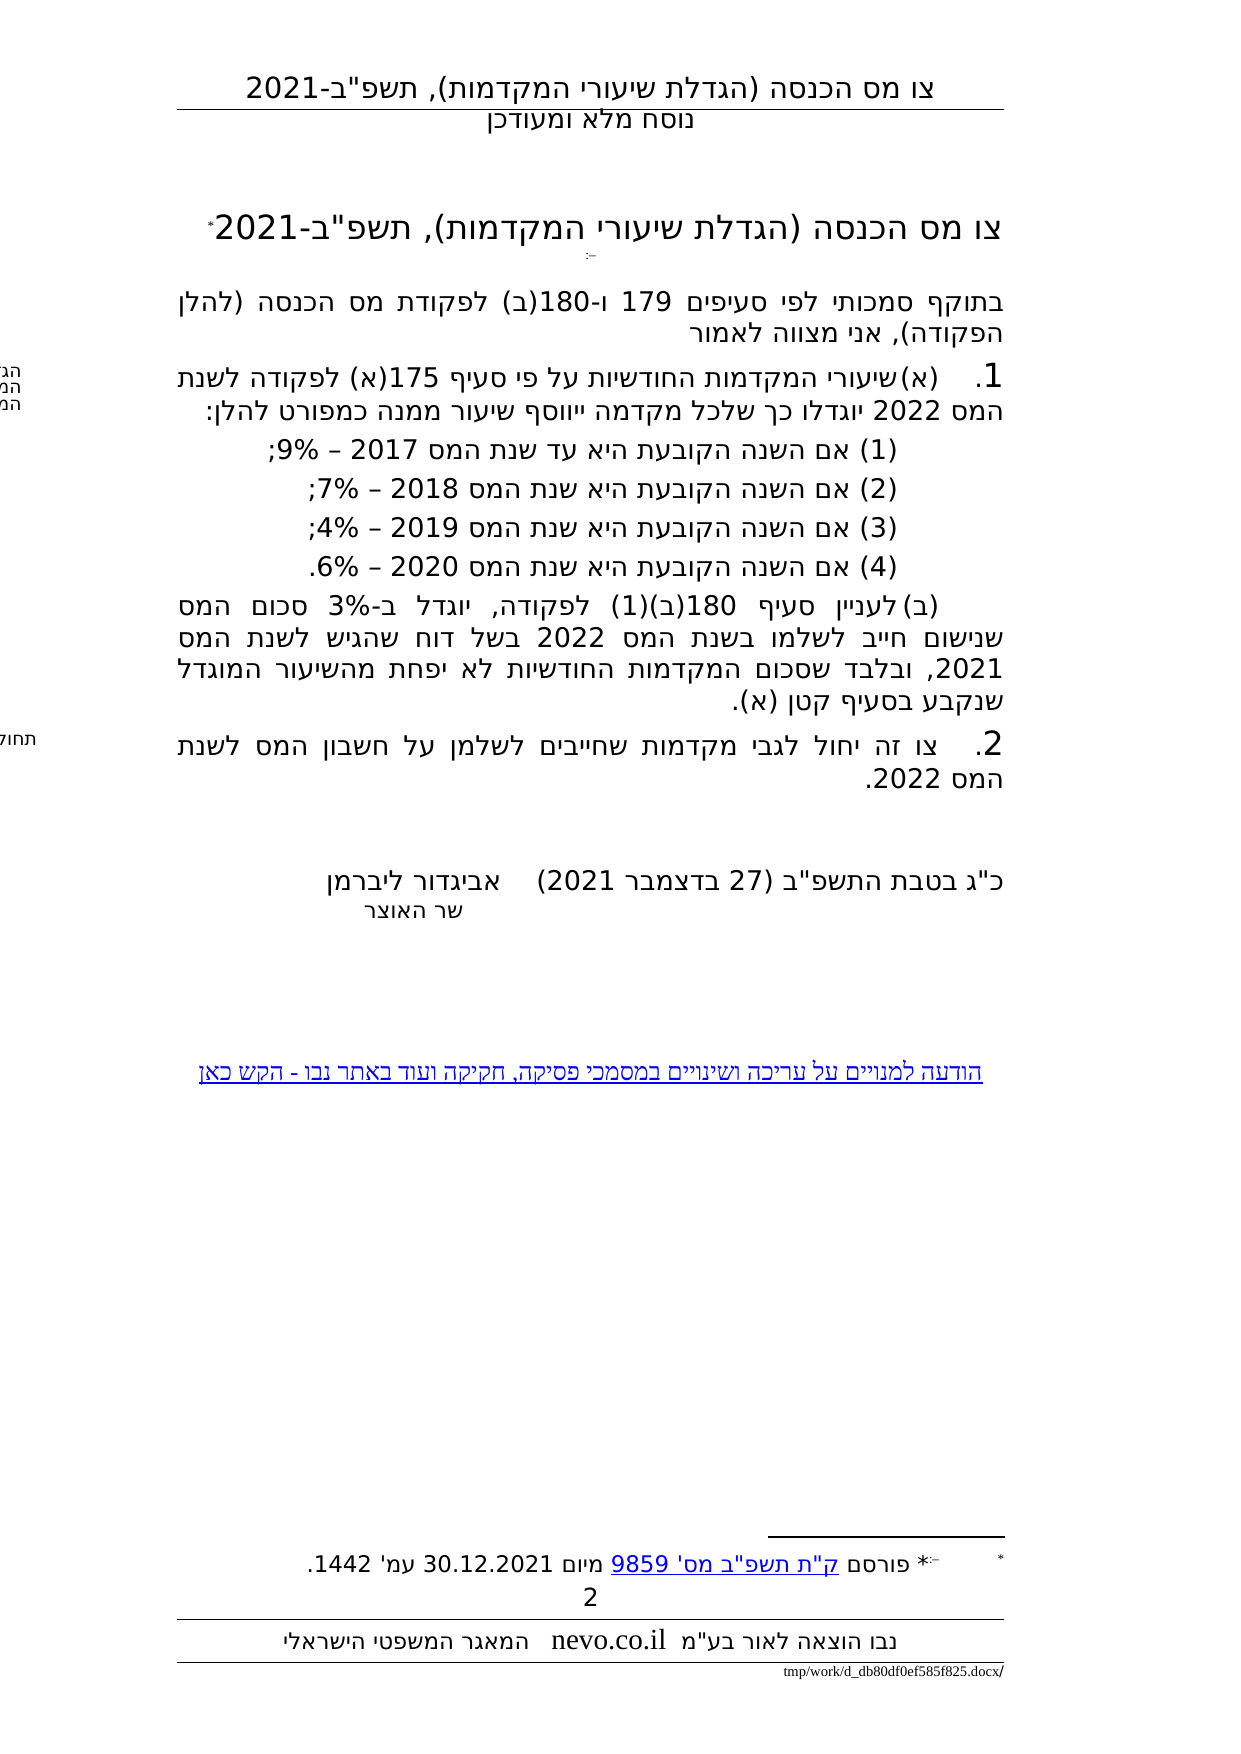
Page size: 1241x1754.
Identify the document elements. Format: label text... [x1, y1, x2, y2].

text כ"ג בטבת התשפ"ב (27 בדצמבר 2021) אביגדור ליברמן [177, 866, 1004, 897]
text (2) אם השנה הקובעת היא שנת המס 2018 – 7%; [177, 473, 898, 505]
text 1. (א) שיעורי המקדמות החודשיות על פי סעיף 175(א) לפקודה לשנת המס 2022 יוגדלו כך שלכל מקדמה ייווסף שיעור ממנה כמפורט להלן: [177, 357, 1004, 427]
text הודעה למנויים על עריכה ושינויים במסמכי פסיקה, חקיקה ועוד באתר נבו - הקש כאן [177, 1057, 1004, 1086]
text (3) אם השנה הקובעת היא שנת המס 2019 – 4%; [177, 513, 898, 544]
text שר האוצר [177, 897, 1004, 924]
text צו מס הכנסה (הגדלת שיעורי המקדמות), תשפ"ב-2021* [177, 208, 1004, 273]
text (1) אם השנה הקובעת היא עד שנת המס 2017 – 9%; [177, 434, 898, 466]
text (ב) לעניין סעיף 180(ב)(1) לפקודה, יוגדל ב-3% סכום המס שנישום חייב לשלמו בשנת המס 2022 בשל דוח שהגיש לשנת המס 2021, ובלבד שסכום המקדמות החודשיות לא יפחת מהשיעור המוגדל שנקבע בסעיף קטן (א). [177, 591, 1004, 717]
text (4) אם השנה הקובעת היא שנת המס 2020 – 6%. [177, 552, 898, 583]
text בתוקף סמכותי לפי סעיפים 179 ו-180(ב) לפקודת מס הכנסה (להלן – הפקודה), אני מצווה לאמור: [177, 286, 1004, 349]
text 2. צו זה יחול לגבי מקדמות שחייבים לשלמן על חשבון המס לשנת המס 2022. [177, 724, 1004, 795]
